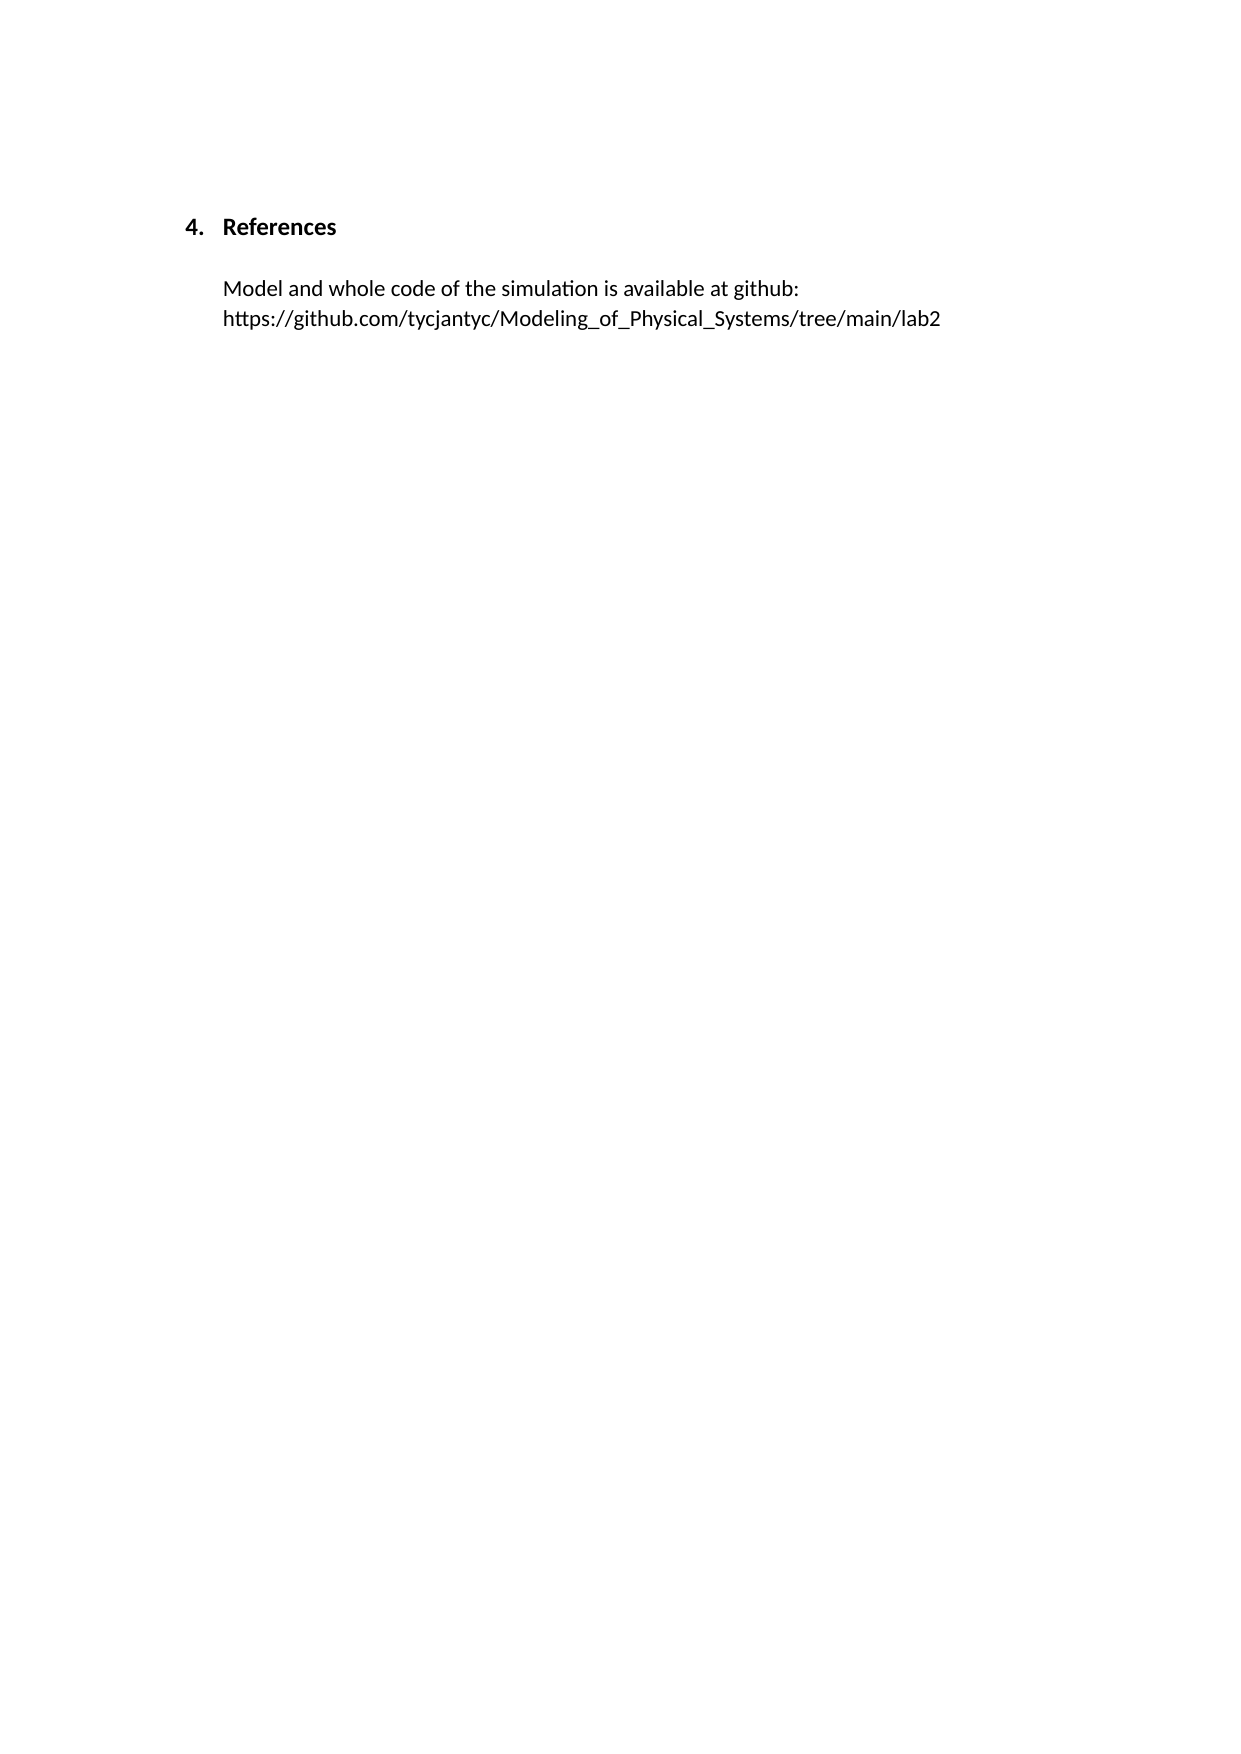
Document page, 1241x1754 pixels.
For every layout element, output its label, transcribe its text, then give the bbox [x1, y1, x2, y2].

list References [185, 211, 1093, 241]
list https://github.com/tycjantyc/Modeling_of_Physical_Systems/tree/main/lab2 [223, 304, 1093, 332]
list Model and whole code of the simulation is available at github: [223, 274, 1093, 302]
